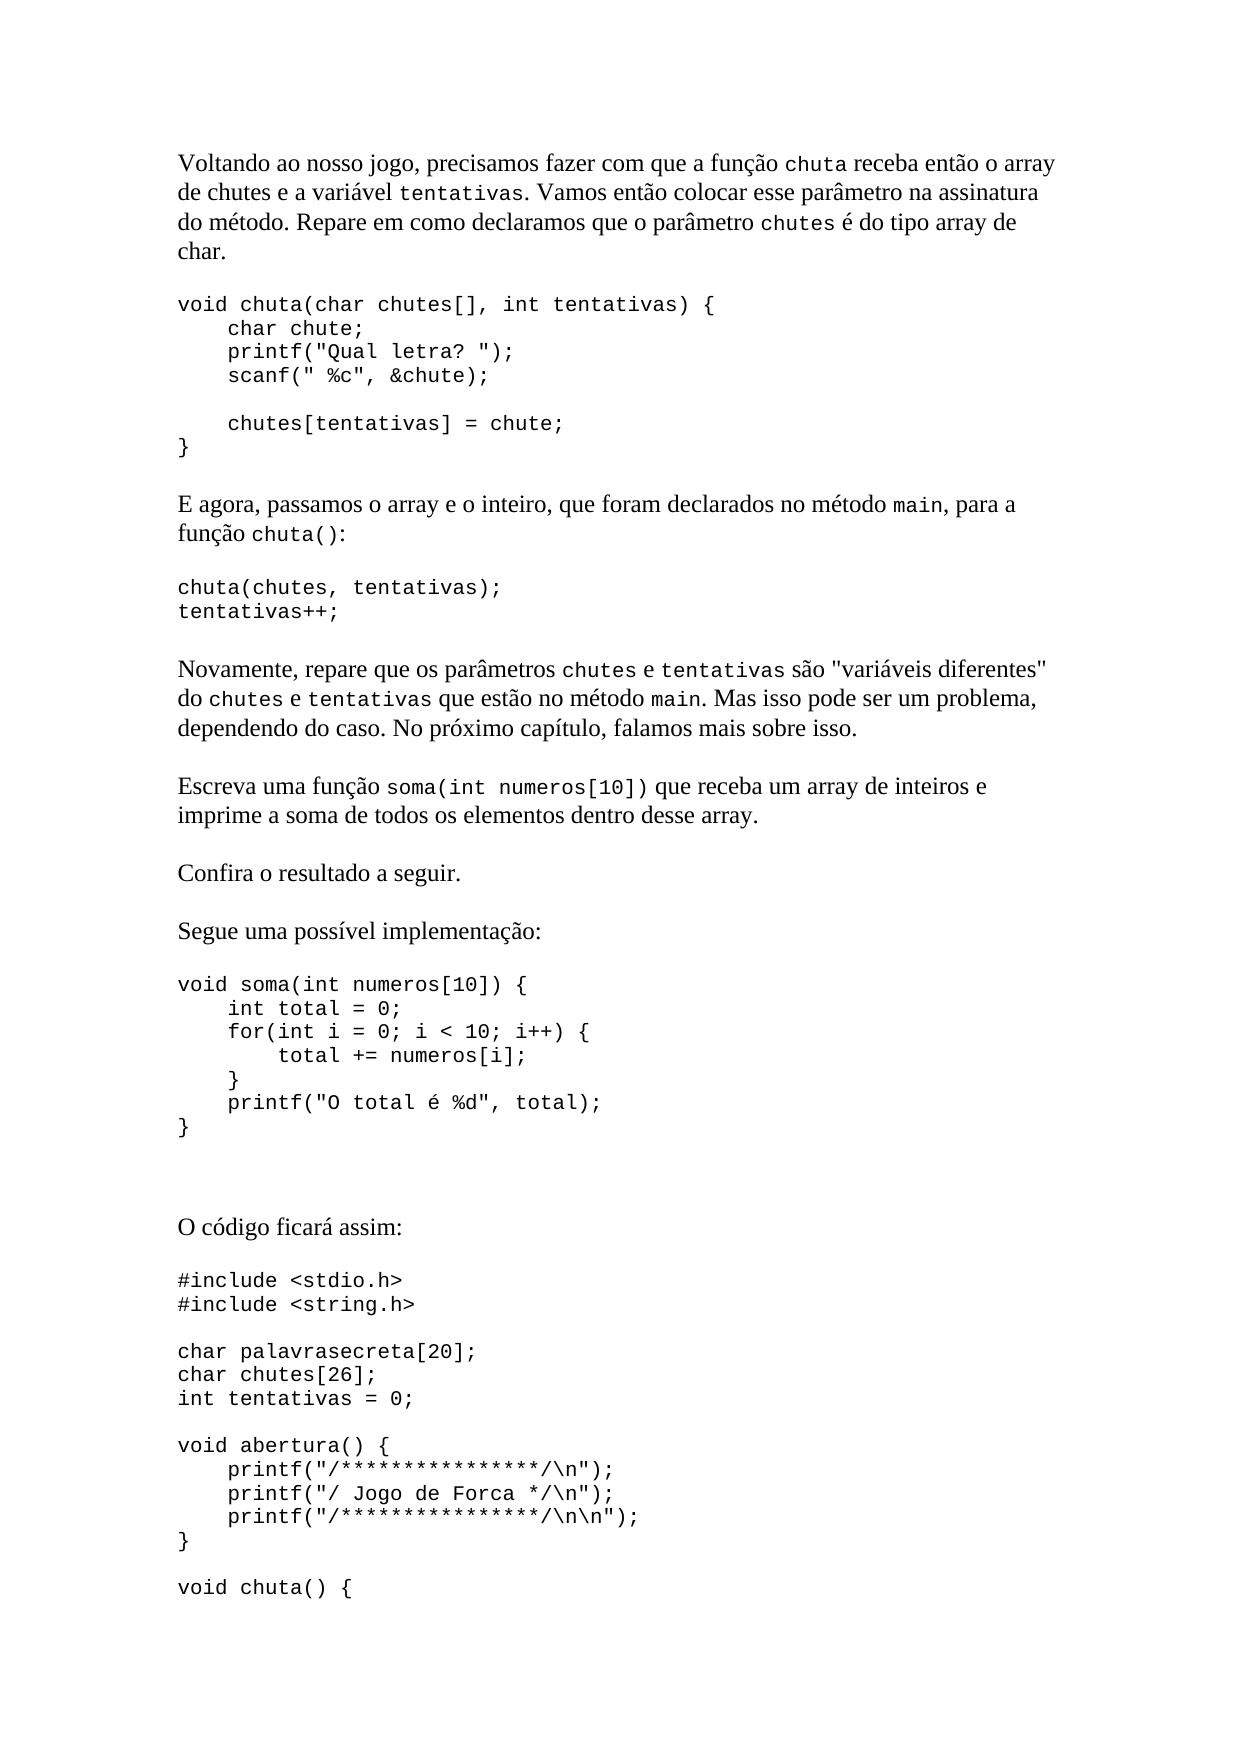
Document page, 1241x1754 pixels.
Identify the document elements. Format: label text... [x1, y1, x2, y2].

text Confira o resultado a seguir. [177, 858, 1063, 887]
text char chutes[26]; [177, 1364, 1063, 1388]
text printf("/****************/\n"); [177, 1459, 1063, 1483]
text void soma(int numeros[10]) { [177, 974, 1063, 998]
text tentativas++; [177, 601, 1063, 624]
text total += numeros[i]; [177, 1045, 1063, 1069]
text E agora, passamos o array e o inteiro, que foram declarados no método main, para a função chuta(): [177, 489, 1063, 548]
text Segue uma possível implementação: [177, 916, 1063, 945]
text O código ficará assim: [177, 1212, 1063, 1241]
text void chuta(char chutes[], int tentativas) { [177, 294, 1063, 318]
text int total = 0; [177, 998, 1063, 1021]
text int tentativas = 0; [177, 1388, 1063, 1412]
text chuta(chutes, tentativas); [177, 577, 1063, 601]
text printf("/****************/\n\n"); [177, 1506, 1063, 1530]
text #include <stdio.h> [177, 1270, 1063, 1293]
text char palavrasecreta[20]; [177, 1341, 1063, 1364]
text for(int i = 0; i < 10; i++) { [177, 1021, 1063, 1045]
text chutes[tentativas] = chute; [177, 412, 1063, 436]
text } [177, 1116, 1063, 1140]
text } [177, 1069, 1063, 1092]
text void abertura() { [177, 1435, 1063, 1459]
text printf("Qual letra? "); [177, 342, 1063, 365]
text char chute; [177, 318, 1063, 342]
text Novamente, repare que os parâmetros chutes e tentativas são "variáveis diferentes" do chutes e tentativas que estão no método main. Mas isso pode ser um problema, dependendo do caso. No próximo capítulo, falamos mais sobre isso. [177, 654, 1063, 742]
text } [177, 1530, 1063, 1554]
text scanf(" %c", &chute); [177, 365, 1063, 389]
text printf("/ Jogo de Forca */\n"); [177, 1483, 1063, 1506]
text void chuta() { [177, 1577, 1063, 1601]
text Escreva uma função soma(int numeros[10]) que receba um array de inteiros e imprime a soma de todos os elementos dentro desse array. [177, 771, 1063, 829]
text printf("O total é %d", total); [177, 1092, 1063, 1116]
text #include <string.h> [177, 1293, 1063, 1317]
text } [177, 436, 1063, 460]
text Voltando ao nosso jogo, precisamos fazer com que a função chuta receba então o array de chutes e a variável tentativas. Vamos então colocar esse parâmetro na assinatura do método. Repare em como declaramos que o parâmetro chutes é do tipo array de char. [177, 148, 1063, 265]
